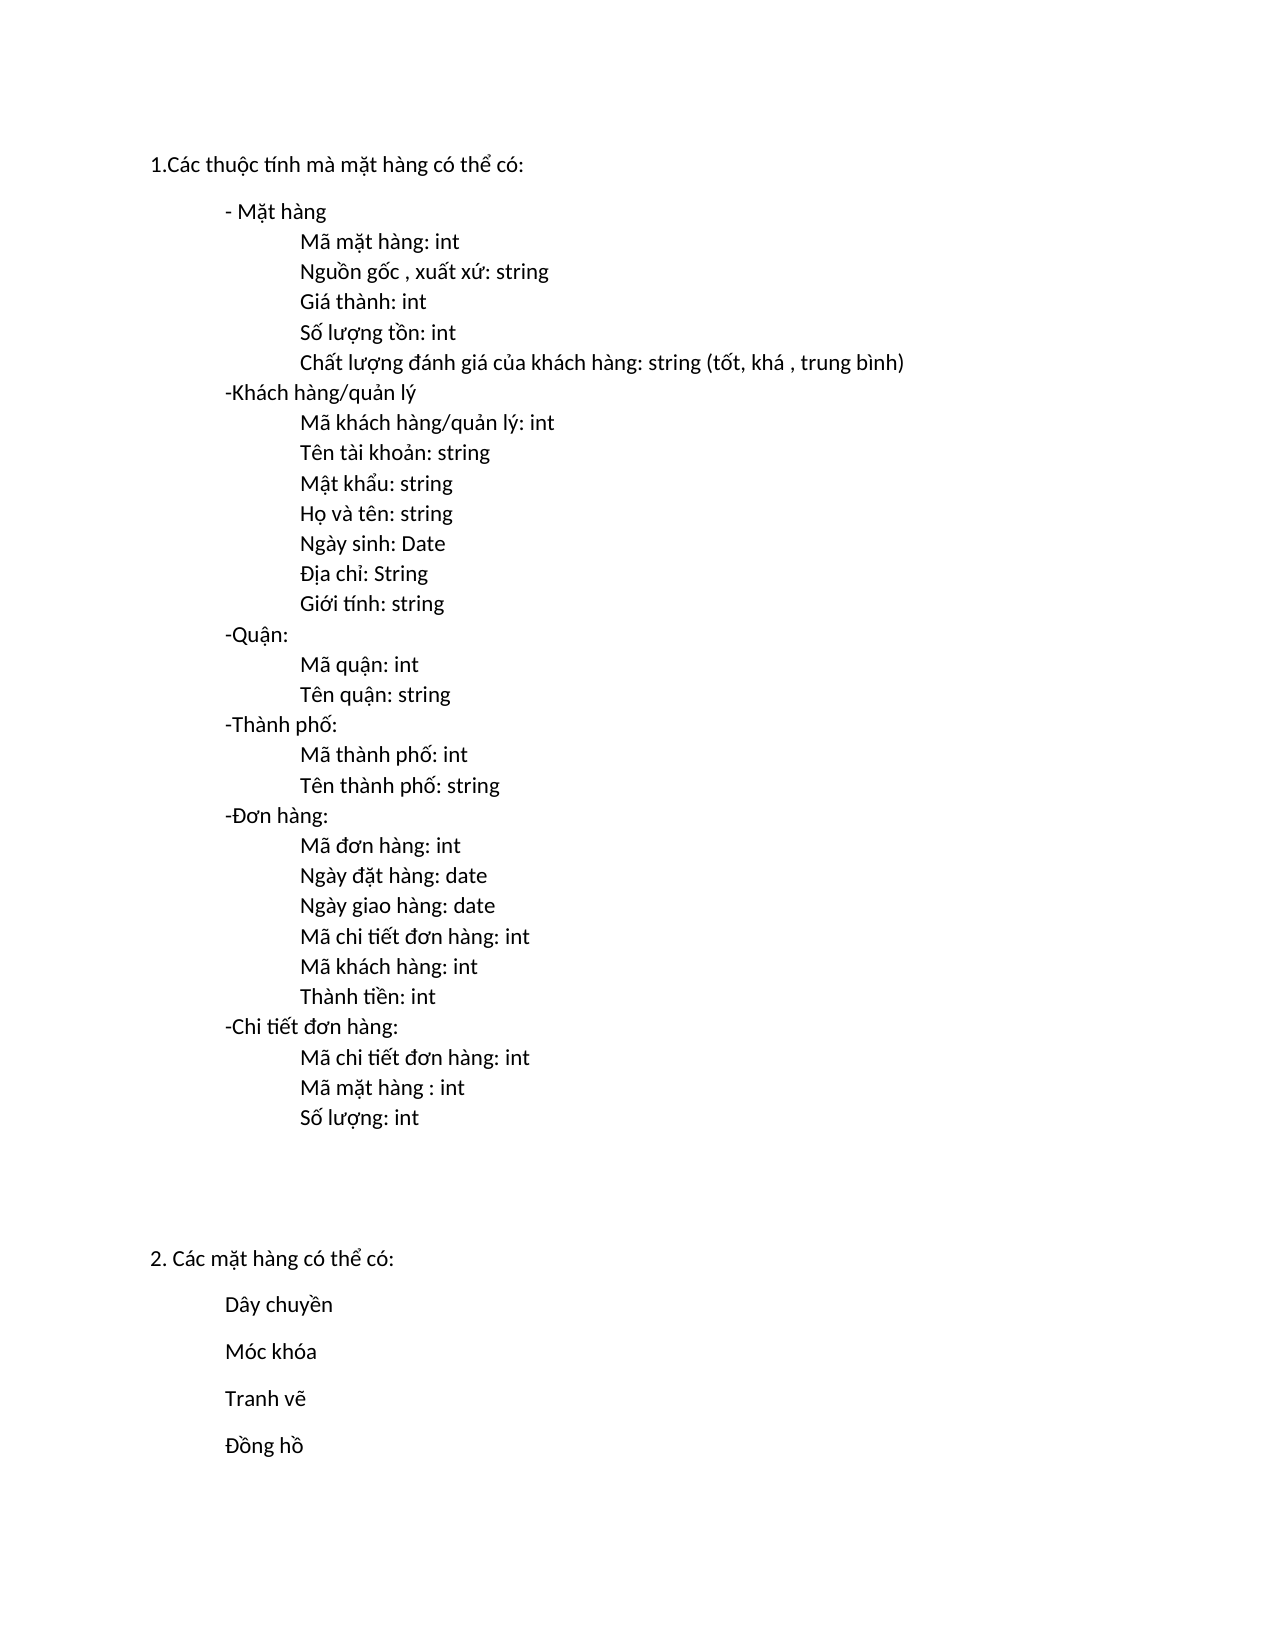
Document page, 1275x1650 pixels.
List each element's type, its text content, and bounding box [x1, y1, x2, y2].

list - Mặt hàng [225, 197, 1125, 225]
list Thành tiền: int [225, 982, 1125, 1010]
list Mật khẩu: string [225, 469, 1125, 497]
text 1.Các thuộc tính mà mặt hàng có thể có: [150, 150, 1125, 178]
list Mã mặt hàng : int [225, 1073, 1125, 1101]
text Tranh vẽ [150, 1384, 1125, 1412]
list Số lượng: int [225, 1103, 1125, 1131]
list Giới tính: string [225, 589, 1125, 618]
list Mã quận: int [225, 650, 1125, 678]
list Mã đơn hàng: int [225, 831, 1125, 859]
list -Chi tiết đơn hàng: [225, 1012, 1125, 1041]
list -Khách hàng/quản lý [225, 378, 1125, 406]
list Tên thành phố: string [225, 771, 1125, 799]
list Mã thành phố: int [225, 741, 1125, 769]
list -Đơn hàng: [225, 801, 1125, 829]
list Mã chi tiết đơn hàng: int [225, 1043, 1125, 1071]
list Họ và tên: string [225, 499, 1125, 527]
list Ngày sinh: Date [225, 529, 1125, 557]
list Chất lượng đánh giá của khách hàng: string (tốt, khá , trung bình) [225, 348, 1125, 376]
list Mã khách hàng/quản lý: int [225, 408, 1125, 436]
list Ngày giao hàng: date [225, 892, 1125, 920]
list Mã khách hàng: int [225, 952, 1125, 980]
list Nguồn gốc , xuất xứ: string [225, 257, 1125, 285]
list Giá thành: int [225, 287, 1125, 316]
list Số lượng tồn: int [225, 318, 1125, 346]
list -Quận: [225, 620, 1125, 648]
text Dây chuyền [150, 1291, 1125, 1319]
text Đồng hồ [150, 1431, 1125, 1459]
list Tên quận: string [225, 680, 1125, 708]
list Địa chỉ: String [225, 559, 1125, 587]
list Mã chi tiết đơn hàng: int [225, 922, 1125, 950]
list Ngày đặt hàng: date [225, 861, 1125, 889]
list Tên tài khoản: string [225, 438, 1125, 467]
text 2. Các mặt hàng có thể có: [150, 1244, 1125, 1272]
text Móc khóa [150, 1337, 1125, 1366]
list Mã mặt hàng: int [225, 227, 1125, 255]
list -Thành phố: [225, 710, 1125, 738]
